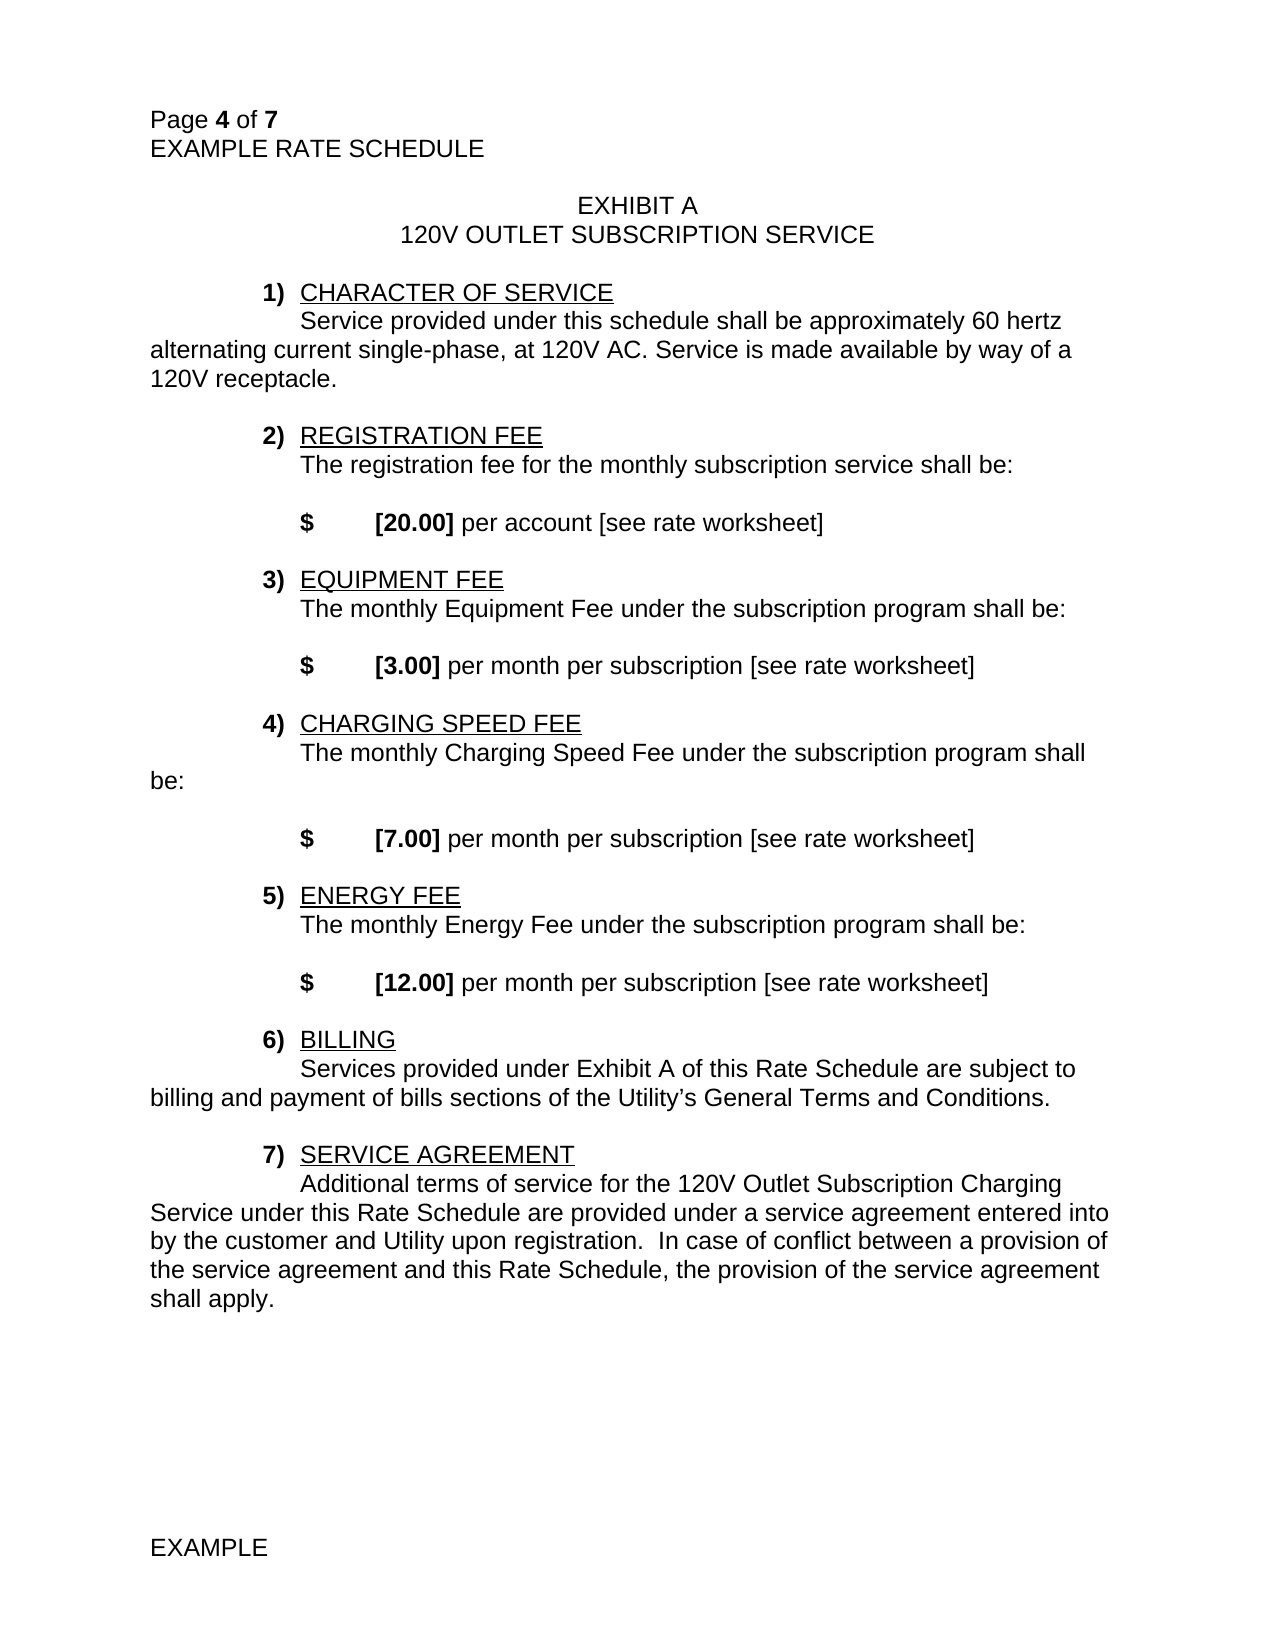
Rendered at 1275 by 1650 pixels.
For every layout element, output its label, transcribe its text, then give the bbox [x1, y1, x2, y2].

list CHARACTER OF SERVICE [262, 277, 1125, 306]
list ENERGY FEE [262, 881, 1125, 910]
text Additional terms of service for the 120V Outlet Subscription Charging Service under this Rate Schedule are provided under a service agreement entered into by the customer and Utility upon registration. In case of conflict between a provision of the service agreement and this Rate Schedule, the provision of the service agreement shall apply. [150, 1169, 1125, 1312]
list REGISTRATION FEE [262, 421, 1125, 450]
list EQUIPMENT FEE [262, 565, 1125, 594]
text 120V OUTLET SUBSCRIPTION SERVICE [150, 220, 1125, 249]
text $ [3.00] per month per subscription [see rate worksheet] [225, 651, 1125, 680]
list CHARGING SPEED FEE [262, 709, 1125, 737]
text Services provided under Exhibit A of this Rate Schedule are subject to billing and payment of bills sections of the Utility’s General Terms and Conditions. [150, 1054, 1125, 1111]
text EXHIBIT A [150, 191, 1125, 220]
text $ [7.00] per month per subscription [see rate worksheet] [150, 824, 1125, 852]
list BILLING [262, 1025, 1125, 1054]
text The monthly Energy Fee under the subscription program shall be: [150, 910, 1125, 939]
text $ [12.00] per month per subscription [see rate worksheet] [150, 967, 1125, 996]
text The registration fee for the monthly subscription service shall be: [150, 450, 1125, 479]
text The monthly Charging Speed Fee under the subscription program shall be: [150, 737, 1125, 795]
text Service provided under this schedule shall be approximately 60 hertz alternating current single-phase, at 120V AC. Service is made available by way of a 120V receptacle. [150, 306, 1125, 392]
text The monthly Equipment Fee under the subscription program shall be: [150, 594, 1125, 622]
list SERVICE AGREEMENT [262, 1140, 1125, 1169]
text $ [20.00] per account [see rate worksheet] [225, 507, 1125, 536]
